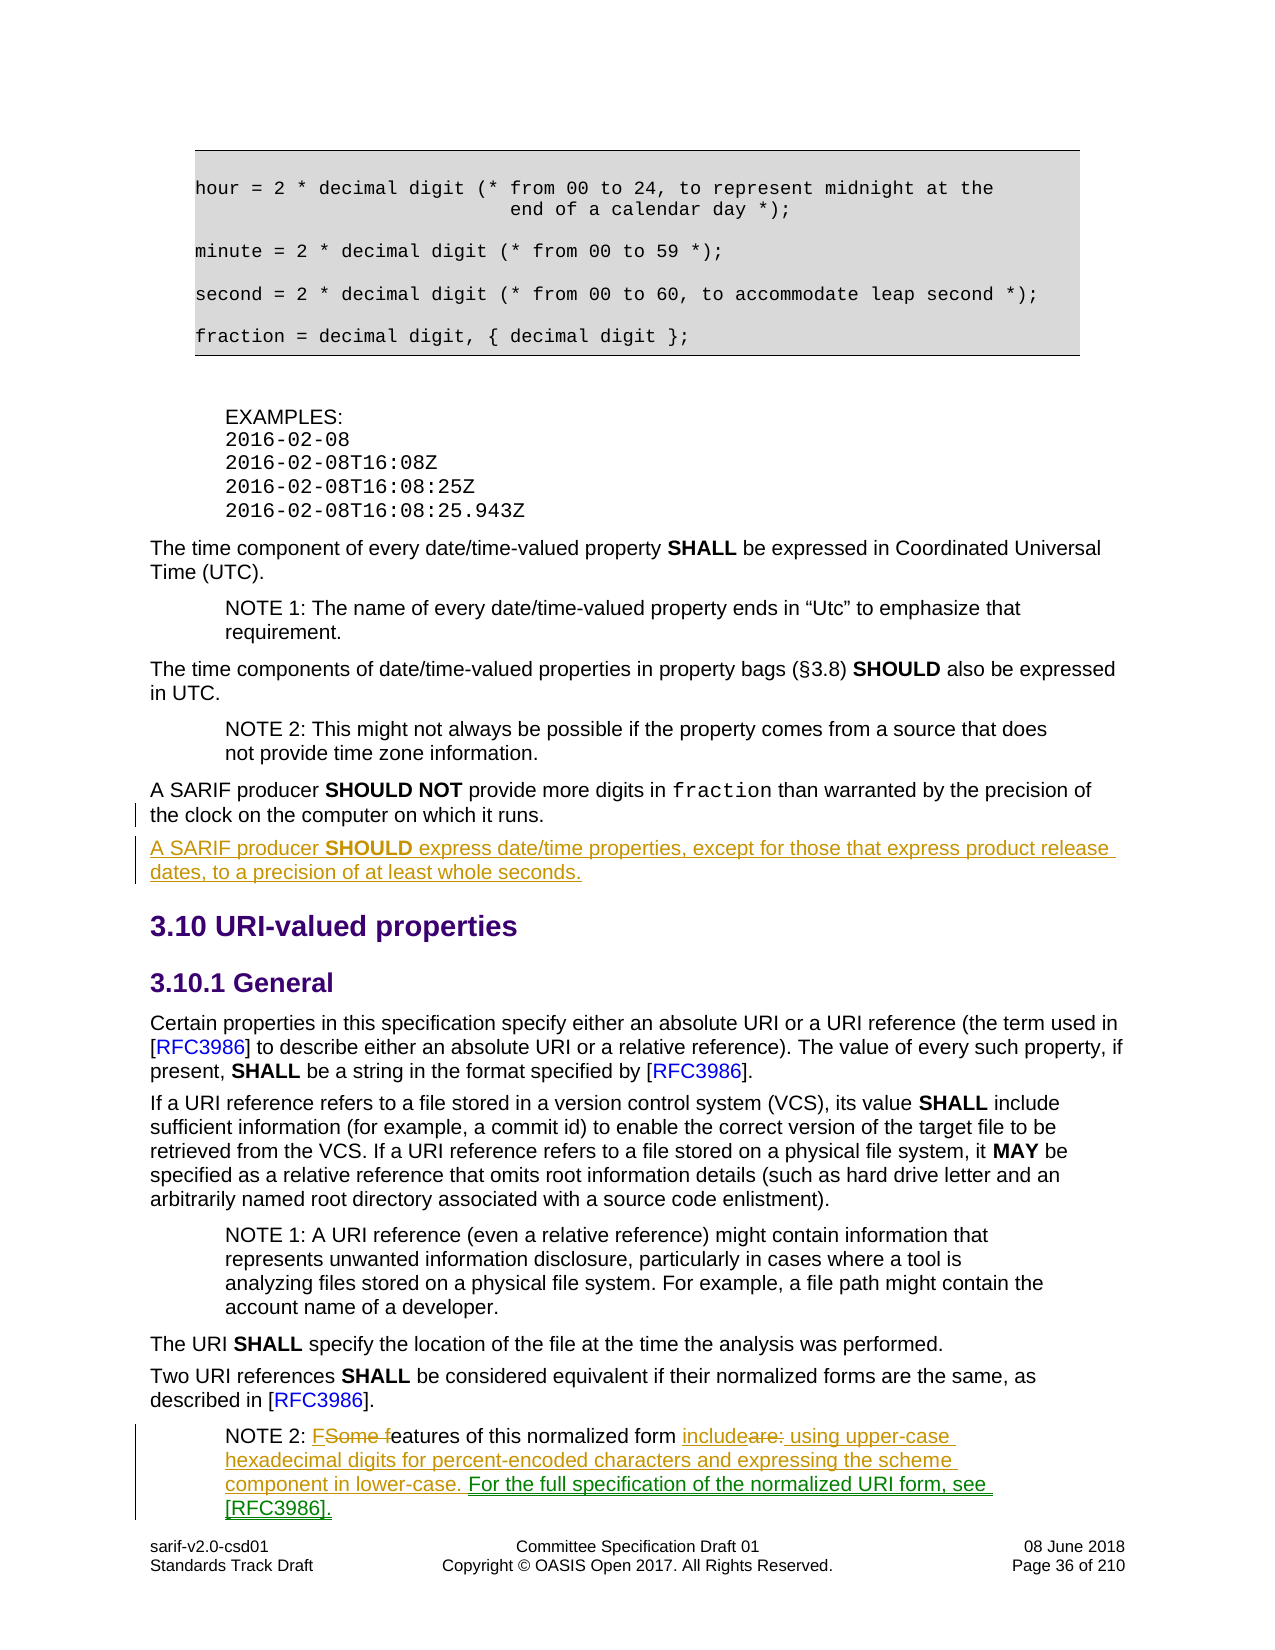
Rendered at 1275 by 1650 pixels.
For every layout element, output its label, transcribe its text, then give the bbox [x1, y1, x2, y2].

text The time component of every date/time-valued property SHALL be expressed in Coordinated Universal Time (UTC). [150, 536, 1125, 584]
text fraction = decimal digit, { decimal digit }; [195, 320, 1080, 355]
text NOTE 2: This might not always be possible if the property comes from a source that does not provide time zone information. [225, 717, 1050, 765]
text minute = 2 * decimal digit (* from 00 to 59 *); [195, 235, 1080, 256]
subtitle General [150, 967, 1125, 998]
text EXAMPLES: 2016-02-08 2016-02-08T16:08Z 2016-02-08T16:08:25Z 2016-02-08T16:08:25.943Z [225, 405, 1050, 523]
subtitle URI-valued properties [150, 908, 1125, 942]
text hour = 2 * decimal digit (* from 00 to 24, to represent midnight at the [195, 171, 1080, 192]
text NOTE 2: eatures of this normalized form [225, 1424, 1050, 1520]
text A SARIF producer SHOULD NOT provide more digits in fraction than warranted by the precision of the clock on the computer on which it runs. [150, 777, 1125, 827]
text The time components of date/time-valued properties in property bags (§3.8) SHOULD also be expressed in UTC. [150, 657, 1125, 704]
text second = 2 * decimal digit (* from 00 to 60, to accommodate leap second *); [195, 277, 1080, 299]
text Certain properties in this specification specify either an absolute URI or a URI reference (the term used in [RFC3986] to describe either an absolute URI or a relative reference). The value of every such property, if present, SHALL be a string in the format specified by [RFC3986]. [150, 1011, 1125, 1083]
text NOTE 1: The name of every date/time-valued property ends in “Utc” to emphasize that requirement. [225, 596, 1050, 644]
text end of a calendar day *); [195, 192, 1080, 214]
text If a URI reference refers to a file stored in a version control system (VCS), its value SHALL include sufficient information (for example, a commit id) to enable the correct version of the target file to be retrieved from the VCS. If a URI reference refers to a file stored on a physical file system, it MAY be specified as a relative reference that omits root information details (such as hard drive letter and an arbitrarily named root directory associated with a source code enlistment). [150, 1091, 1125, 1211]
text The URI SHALL specify the location of the file at the time the analysis was performed. [150, 1332, 1125, 1356]
text NOTE 1: A URI reference (even a relative reference) might contain information that represents unwanted information disclosure, particularly in cases where a tool is analyzing files stored on a physical file system. For example, a file path might contain the account name of a developer. [225, 1223, 1050, 1319]
text Two URI references SHALL be considered equivalent if their normalized forms are the same, as described in [RFC3986]. [150, 1364, 1125, 1412]
